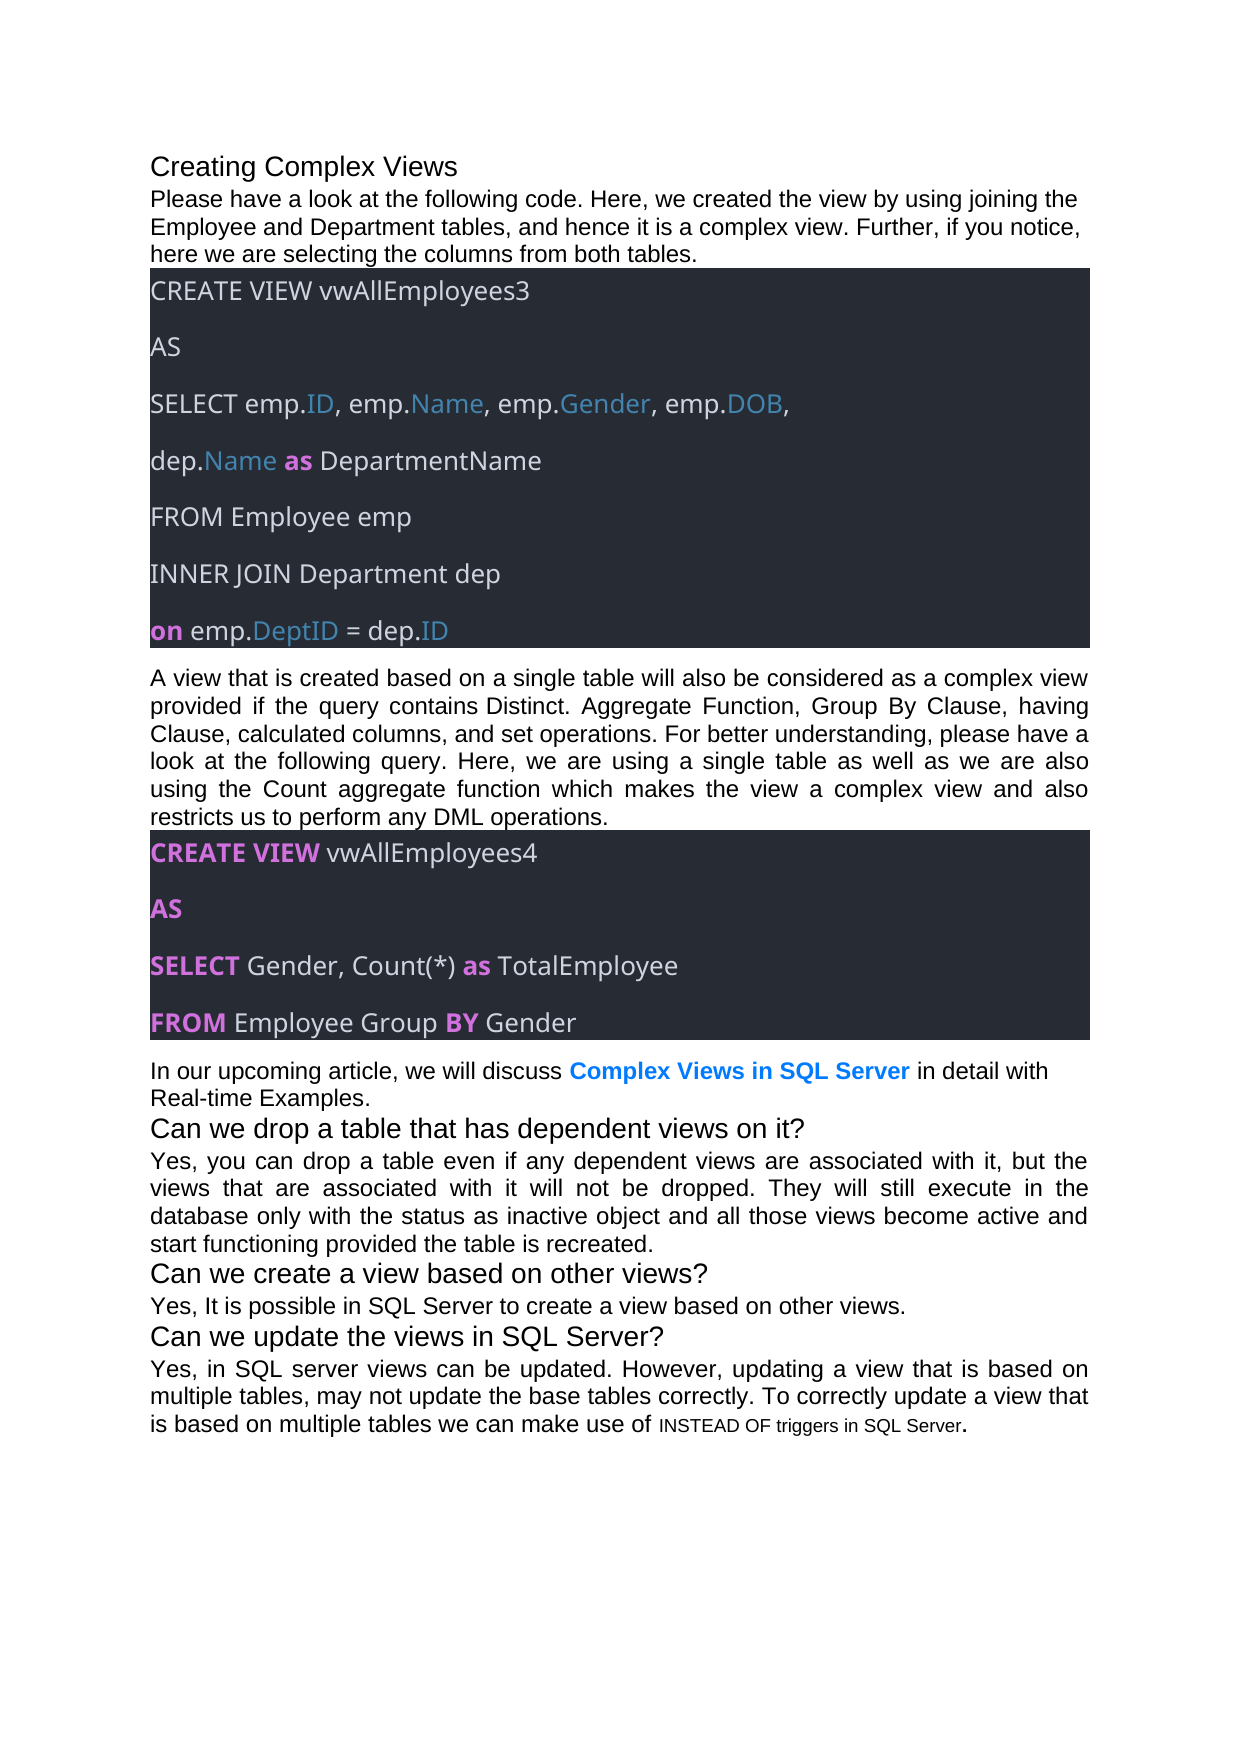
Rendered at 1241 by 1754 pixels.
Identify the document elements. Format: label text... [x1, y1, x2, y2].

subtitle Can we update the views in SQL Server? [150, 1320, 1090, 1352]
subtitle Can we create a view based on other views? [150, 1257, 1090, 1289]
text AS [150, 887, 1090, 927]
text FROM Employee Group BY Gender [150, 1000, 1090, 1040]
text SELECT Gender, Count(*) as TotalEmployee [150, 943, 1090, 983]
text A view that is created based on a single table will also be considered as a complex view provided if the query contains Distinct. Aggregate Function, Group By Clause, having Clause, calculated columns, and set operations. For better understanding, please have a look at the following query. Here, we are using a single table as well as we are also using the Count aggregate function which makes the view a complex view and also restricts us to perform any DML operations. [150, 664, 1090, 830]
text Yes, you can drop a table even if any dependent views are associated with it, but the views that are associated with it will not be dropped. They will still execute in the database only with the status as inactive object and all those views become active and start functioning provided the table is recreated. [150, 1147, 1090, 1257]
text Yes, It is possible in SQL Server to create a view based on other views. [150, 1292, 1090, 1320]
text FROM Employee emp [150, 494, 1090, 534]
text dep.Name as DepartmentName [150, 438, 1090, 478]
text AS [150, 324, 1090, 364]
text on emp.DeptID = dep.ID [150, 608, 1090, 648]
text CREATE VIEW vwAllEmployees4 [150, 830, 1090, 870]
text SELECT emp.ID, emp.Name, emp.Gender, emp.DOB, [150, 381, 1090, 421]
text INNER JOIN Department dep [150, 551, 1090, 591]
subtitle Creating Complex Views [150, 150, 1090, 182]
text CREATE VIEW vwAllEmployees3 [150, 268, 1090, 308]
text Please have a look at the following code. Here, we created the view by using joining the Employee and Department tables, and hence it is a complex view. Further, if you notice, here we are selecting the columns from both tables. [150, 185, 1090, 268]
subtitle Can we drop a table that has dependent views on it? [150, 1112, 1090, 1144]
text Yes, in SQL server views can be updated. However, updating a view that is based on multiple tables, may not update the base tables correctly. To correctly update a view that is based on multiple tables we can make use of INSTEAD OF triggers in SQL Server. [150, 1354, 1090, 1437]
text In our upcoming article, we will discuss Complex Views in SQL Server in detail with Real-time Examples. [150, 1057, 1090, 1112]
